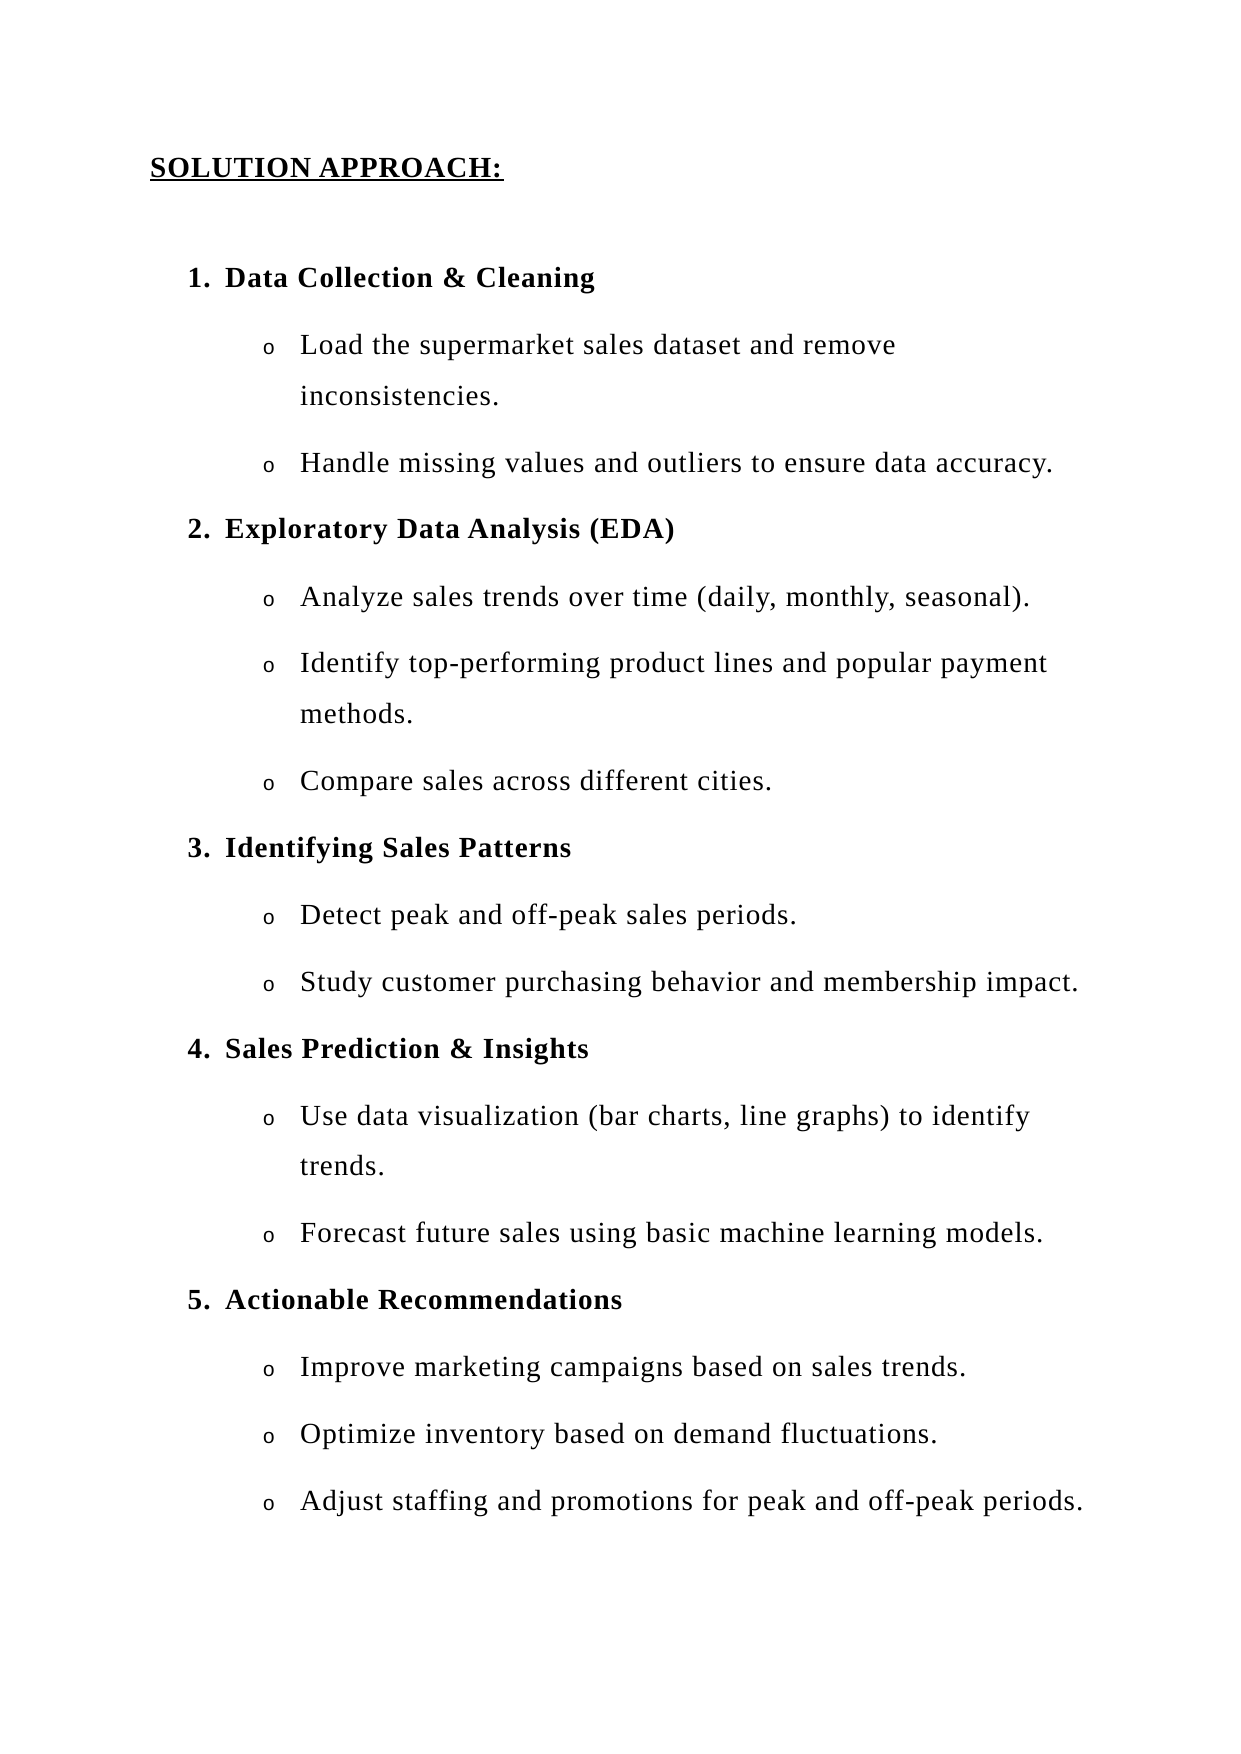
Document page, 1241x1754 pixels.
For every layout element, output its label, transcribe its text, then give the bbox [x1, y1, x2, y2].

list Improve marketing campaigns based on sales trends. [262, 1349, 1090, 1383]
list Forecast future sales using basic machine learning models. [262, 1215, 1090, 1249]
text SOLUTION APPROACH: [150, 150, 1090, 183]
list Actionable Recommendations [187, 1282, 1090, 1316]
list Compare sales across different cities. [262, 763, 1090, 796]
list Identifying Sales Patterns [187, 830, 1090, 863]
list Analyze sales trends over time (daily, monthly, seasonal). [262, 579, 1090, 612]
list Use data visualization (bar charts, line graphs) to identify trends. [262, 1098, 1090, 1182]
list Handle missing values and outliers to ensure data accuracy. [262, 445, 1090, 478]
list Optimize inventory based on demand fluctuations. [262, 1416, 1090, 1449]
list Identify top-performing product lines and popular payment methods. [262, 646, 1090, 729]
list Load the supermarket sales dataset and remove inconsistencies. [262, 327, 1090, 411]
list Adjust staffing and promotions for peak and off-peak periods. [262, 1483, 1090, 1517]
list Exploratory Data Analysis (EDA) [187, 512, 1090, 545]
list Sales Prediction & Insights [187, 1031, 1090, 1064]
list Detect peak and off-peak sales periods. [262, 897, 1090, 930]
list Study customer purchasing behavior and membership impact. [262, 964, 1090, 997]
list Data Collection & Cleaning [187, 260, 1090, 294]
